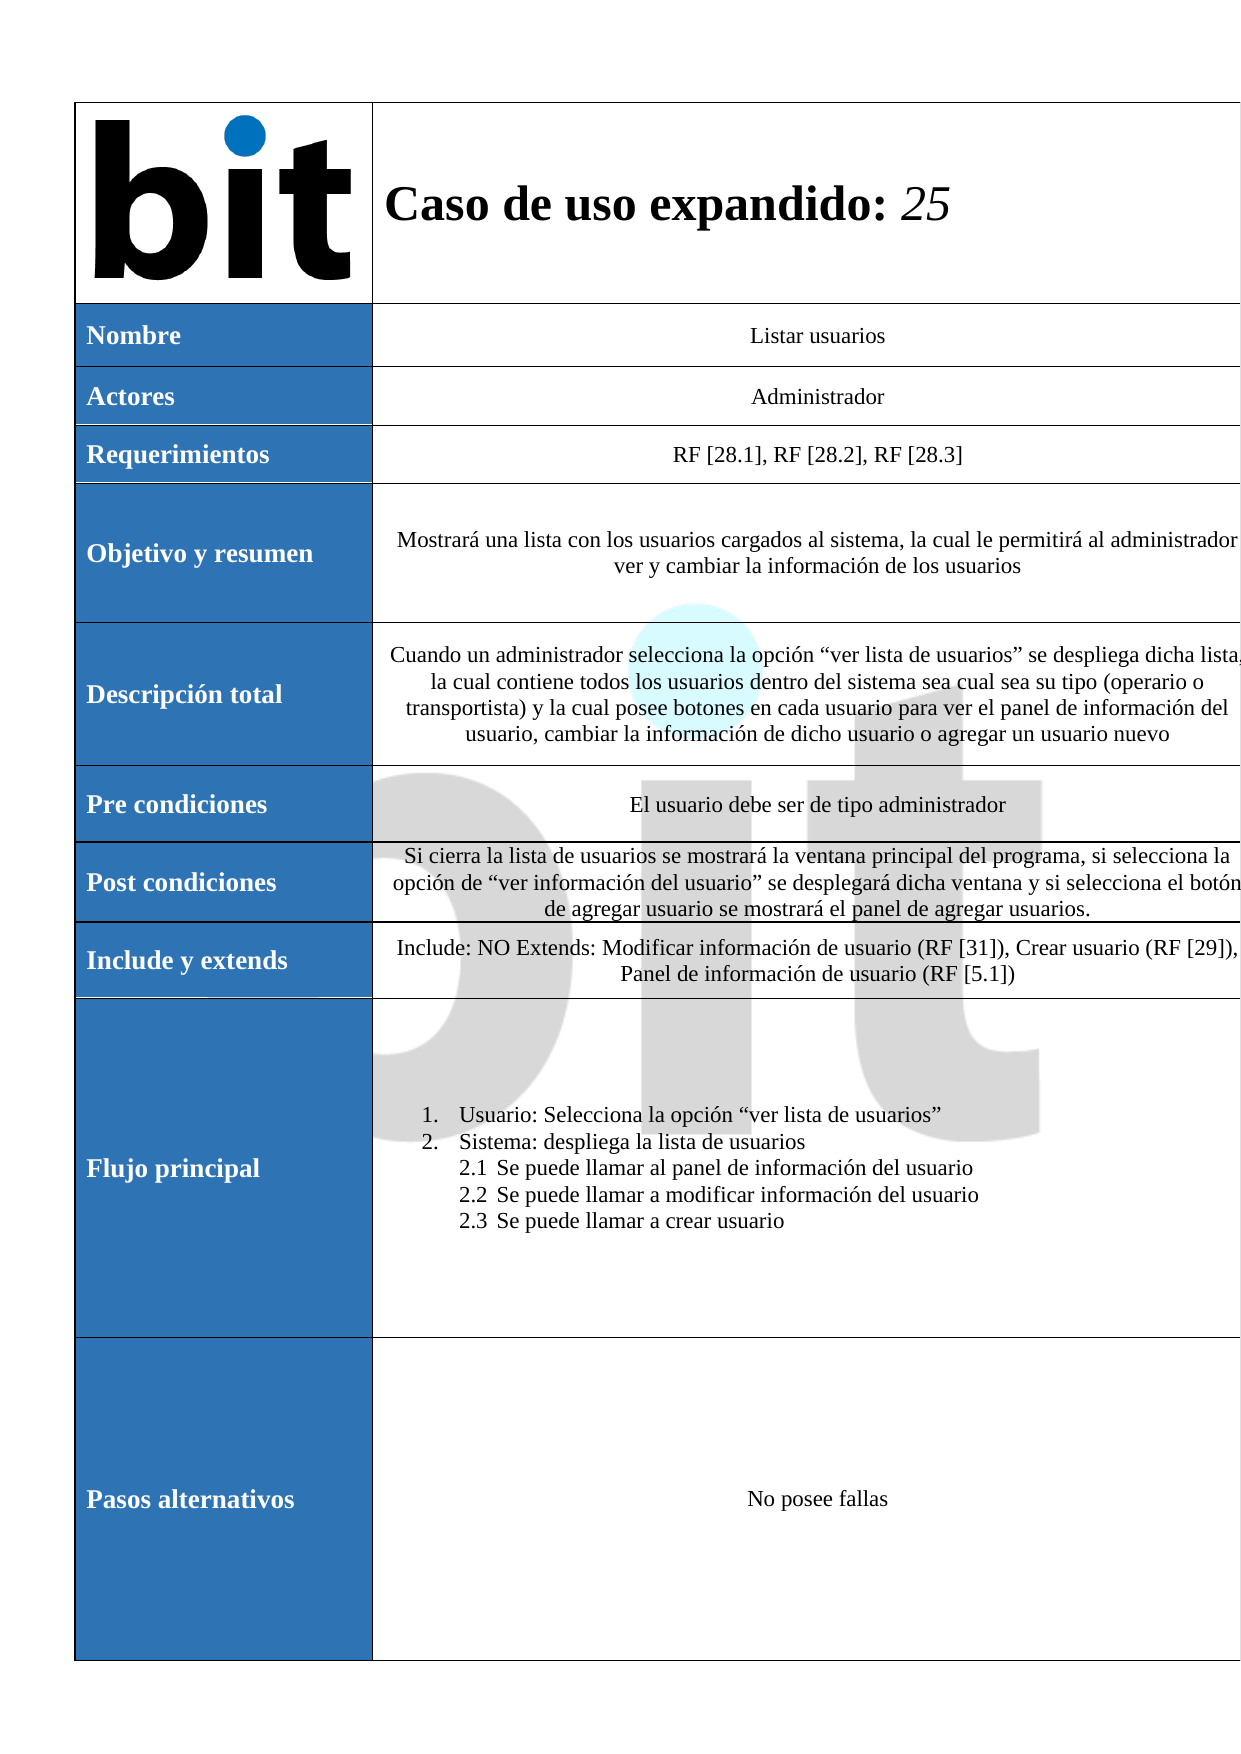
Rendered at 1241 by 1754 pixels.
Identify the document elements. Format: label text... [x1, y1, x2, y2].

table_cell Requerimientos [76, 426, 372, 482]
table_cell Mostrará una lista con los usuarios cargados al sistema, la cual le permitirá al administrador ver y cambiar la información de los usuarios [373, 484, 1240, 622]
table_cell Si cierra la lista de usuarios se mostrará la ventana principal del programa, si selecciona la opción de “ver información del usuario” se desplegará dicha ventana y si selecciona el botón de agregar usuario se mostrará el panel de agregar usuarios. [373, 843, 1240, 921]
table_cell Listar usuarios [373, 304, 1240, 366]
table_cell Usuario: Selecciona la opción “ver lista de usuarios” Sistema: despliega la lista de usuarios Se puede llamar al panel de información del usuario Se puede llamar a modificar información del usuario Se puede llamar a crear usuario [373, 999, 1240, 1337]
table_cell Pasos alternativos [76, 1338, 372, 1660]
table_cell Include: NO Extends: Modificar información de usuario (RF [31]), Crear usuario (RF [29]), Panel de información de usuario (RF [5.1]) [373, 923, 1240, 997]
table_cell Descripción total [76, 623, 372, 765]
table_header [357, 103, 372, 303]
table_cell El usuario debe ser de tipo administrador [373, 766, 1240, 841]
table_cell RF [28.1], RF [28.2], RF [28.3] [373, 426, 1240, 482]
table_cell Nombre [76, 304, 372, 366]
table_cell Pre condiciones [76, 766, 372, 841]
table_cell Cuando un administrador selecciona la opción “ver lista de usuarios” se despliega dicha lista, la cual contiene todos los usuarios dentro del sistema sea cual sea su tipo (operario o transportista) y la cual posee botones en cada usuario para ver el panel de información del usuario, cambiar la información de dicho usuario o agregar un usuario nuevo [373, 623, 1240, 765]
table_cell Include y extends [76, 923, 372, 997]
table_cell No posee fallas [373, 1338, 1240, 1660]
picture [86, 102, 357, 303]
table_cell Administrador [373, 367, 1240, 424]
table_cell Actores [76, 367, 372, 424]
table_cell Objetivo y resumen [76, 484, 372, 622]
table_header Caso de uso expandido: 25 [373, 103, 1240, 303]
table_header [76, 103, 86, 303]
table_cell Flujo principal [76, 999, 372, 1337]
table_cell Post condiciones [76, 843, 372, 921]
